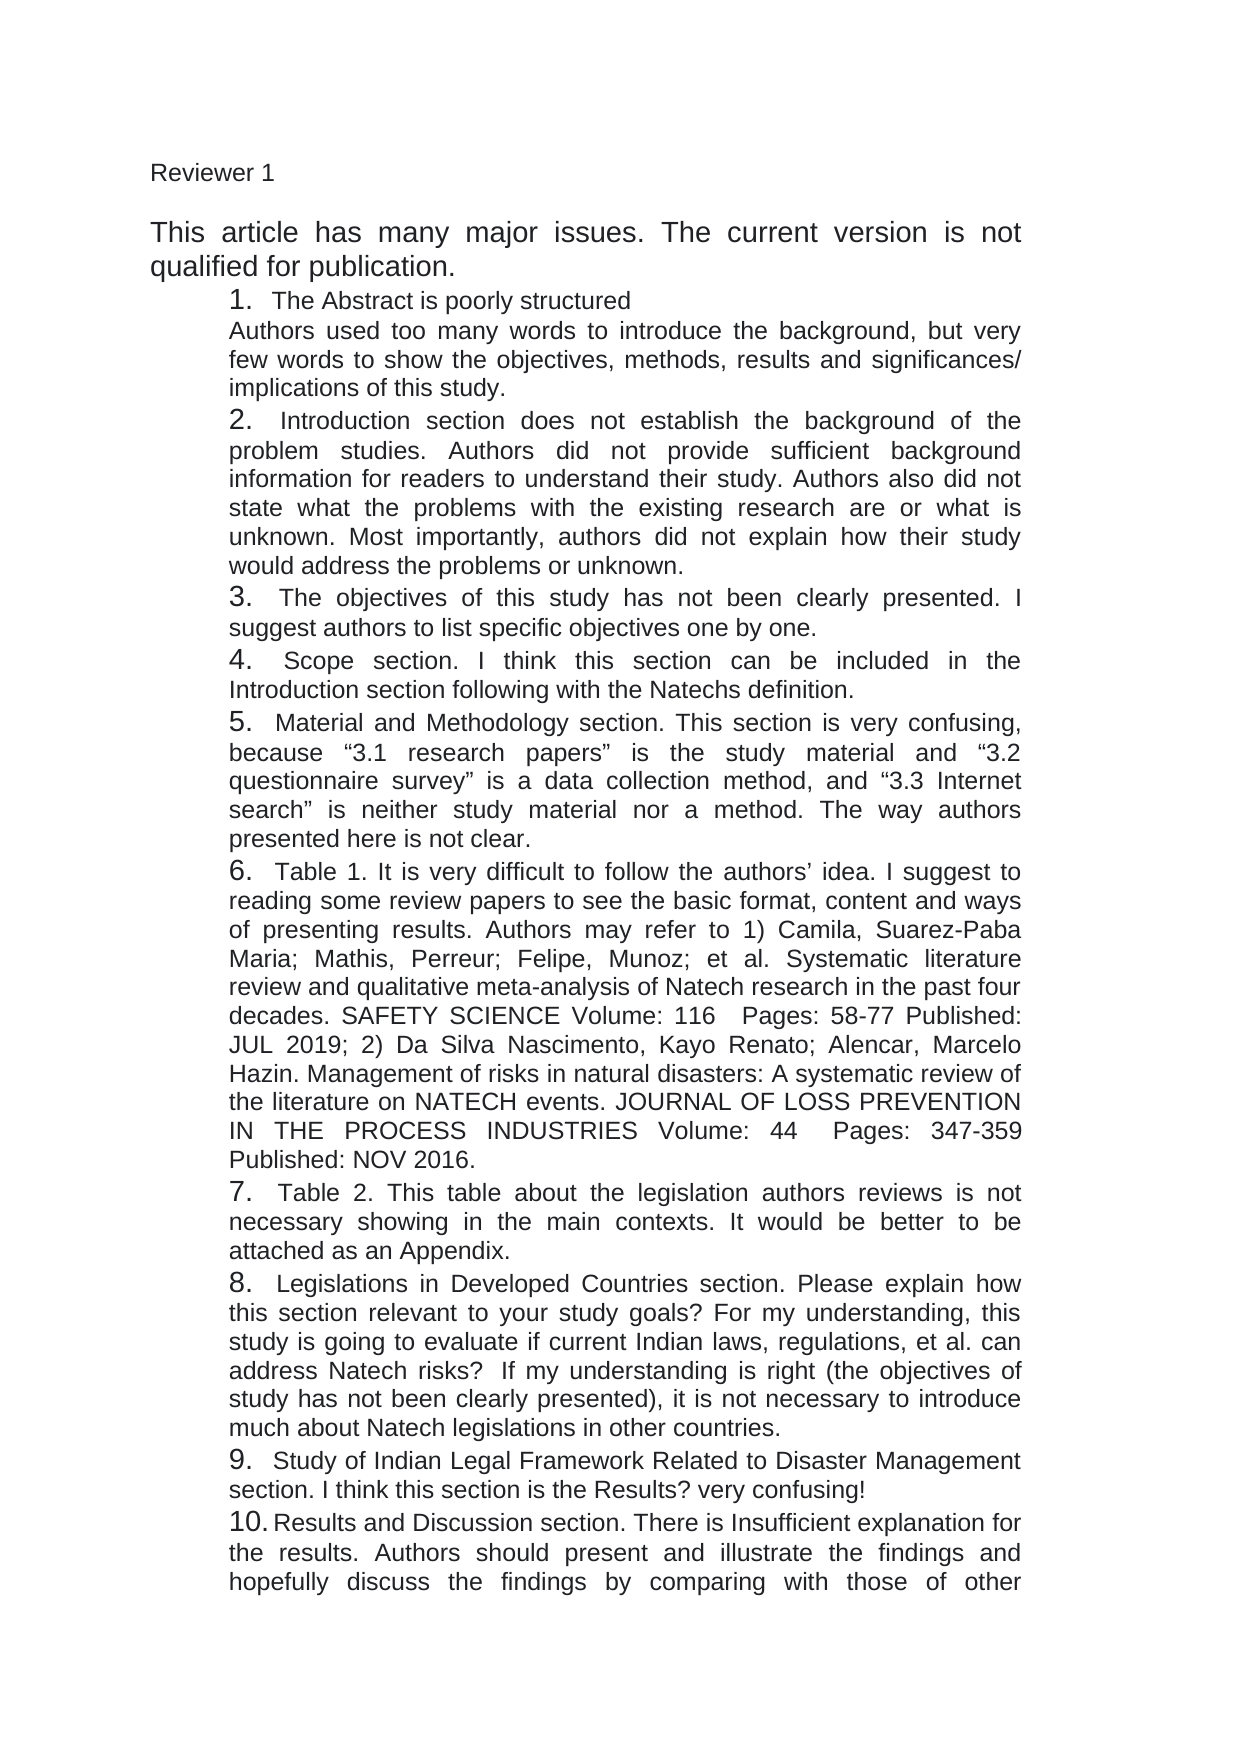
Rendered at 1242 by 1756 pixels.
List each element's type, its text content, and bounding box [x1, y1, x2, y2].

text 9. Study of Indian Legal Framework Related to Disaster Management section. I think this section is the Results? very confusing! [229, 1442, 1023, 1504]
text Authors used too many words to introduce the background, but very few words to show the objectives, methods, results and significances/ implications of this study. [229, 316, 1023, 402]
text 3. The objectives of this study has not been clearly presented. I suggest authors to list specific objectives one by one. [229, 579, 1023, 642]
text 4. Scope section. I think this section can be included in the Introduction section following with the Natechs definition. [229, 642, 1023, 704]
text 7. Table 2. This table about the legislation authors reviews is not necessary showing in the main contexts. It would be better to be attached as an Appendix. [229, 1174, 1023, 1265]
text Reviewer 1 [150, 158, 1023, 187]
text 6. Table 1. It is very difficult to follow the authors’ idea. I suggest to reading some review papers to see the basic format, content and ways of presenting results. Authors may refer to 1) Camila, Suarez-Paba Maria; Mathis, Perreur; Felipe, Munoz; et al. Systematic literature review and qualitative meta-analysis of Natech research in the past four decades. SAFETY SCIENCE Volume: 116 Pages: 58-77 Published: JUL 2019; 2) Da Silva Nascimento, Kayo Renato; Alencar, Marcelo Hazin. Management of risks in natural disasters: A systematic review of the literature on NATECH events. JOURNAL OF LOSS PREVENTION IN THE PROCESS INDUSTRIES Volume: 44 Pages: 347-359 Published: NOV 2016. [229, 853, 1023, 1174]
text 2. Introduction section does not establish the background of the problem studies. Authors did not provide sufficient background information for readers to understand their study. Authors also did not state what the problems with the existing research are or what is unknown. Most importantly, authors did not explain how their study would address the problems or unknown. [229, 402, 1023, 579]
text 8. Legislations in Developed Countries section. Please explain how this section relevant to your study goals? For my understanding, this study is going to evaluate if current Indian laws, regulations, et al. can address Natech risks? If my understanding is right (the objectives of study has not been clearly presented), it is not necessary to introduce much about Natech legislations in other countries. [229, 1265, 1023, 1442]
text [229, 1504, 1023, 1595]
text This article has many major issues. The current version is not qualified for publication. [150, 215, 1023, 282]
text 5. Material and Methodology section. This section is very confusing, because “3.1 research papers” is the study material and “3.2 questionnaire survey” is a data collection method, and “3.3 Internet search” is neither study material nor a method. The way authors presented here is not clear. [229, 704, 1023, 853]
text 1. The Abstract is poorly structured [229, 282, 1023, 316]
